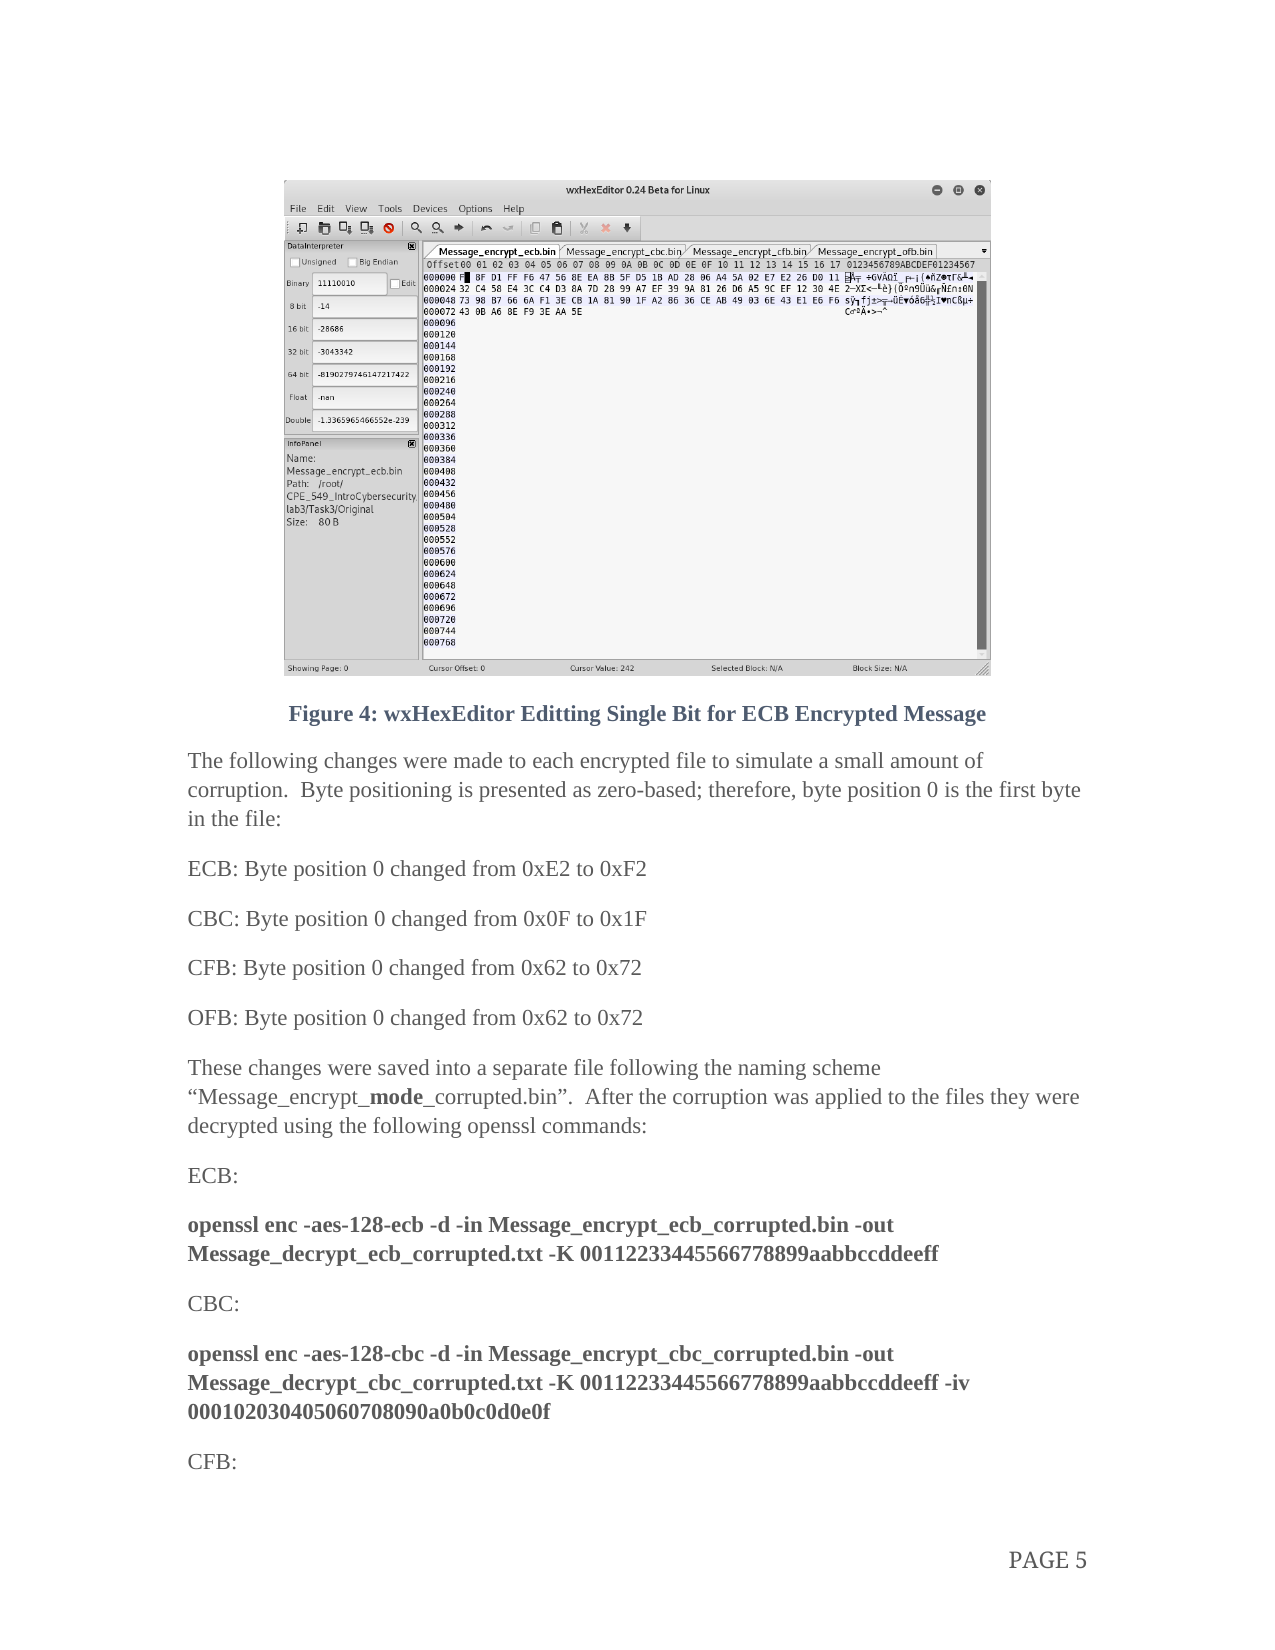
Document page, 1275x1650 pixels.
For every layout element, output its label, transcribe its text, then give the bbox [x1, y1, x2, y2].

text openssl enc -aes-128-cbc -d -in Message_encrypt_cbc_corrupted.bin -out Message_decrypt_cbc_corrupted.txt -K 00112233445566778899aabbccddeeff -iv 000102030405060708090a0b0c0d0e0f [187, 1340, 1087, 1424]
text CFB: Byte position 0 changed from 0x62 to 0x72 [187, 954, 1087, 981]
text These changes were saved into a separate file following the naming scheme “Message_encrypt_mode_corrupted.bin”. After the corruption was applied to the files they were decrypted using the following openssl commands: [187, 1054, 1087, 1138]
text openssl enc -aes-128-ecb -d -in Message_encrypt_ecb_corrupted.bin -out Message_decrypt_ecb_corrupted.txt -K 00112233445566778899aabbccddeeff [187, 1212, 1087, 1267]
text CFB: [187, 1448, 1087, 1474]
text CBC: Byte position 0 changed from 0x0F to 0x1F [187, 905, 1087, 931]
text ECB: Byte position 0 changed from 0xE2 to 0xF2 [187, 855, 1087, 881]
text CBC: [187, 1290, 1087, 1317]
text Figure 4: wxHexEditor Editting Single Bit for ECB Encrypted Message [187, 700, 1087, 726]
text ECB: [187, 1162, 1087, 1188]
text OFB: Byte position 0 changed from 0x62 to 0x72 [187, 1004, 1087, 1031]
text The following changes were made to each encrypted file to simulate a small amount of corruption. Byte positioning is presented as zero-based; therefore, byte position 0 is the first byte in the file: [187, 747, 1087, 831]
picture [284, 180, 991, 676]
